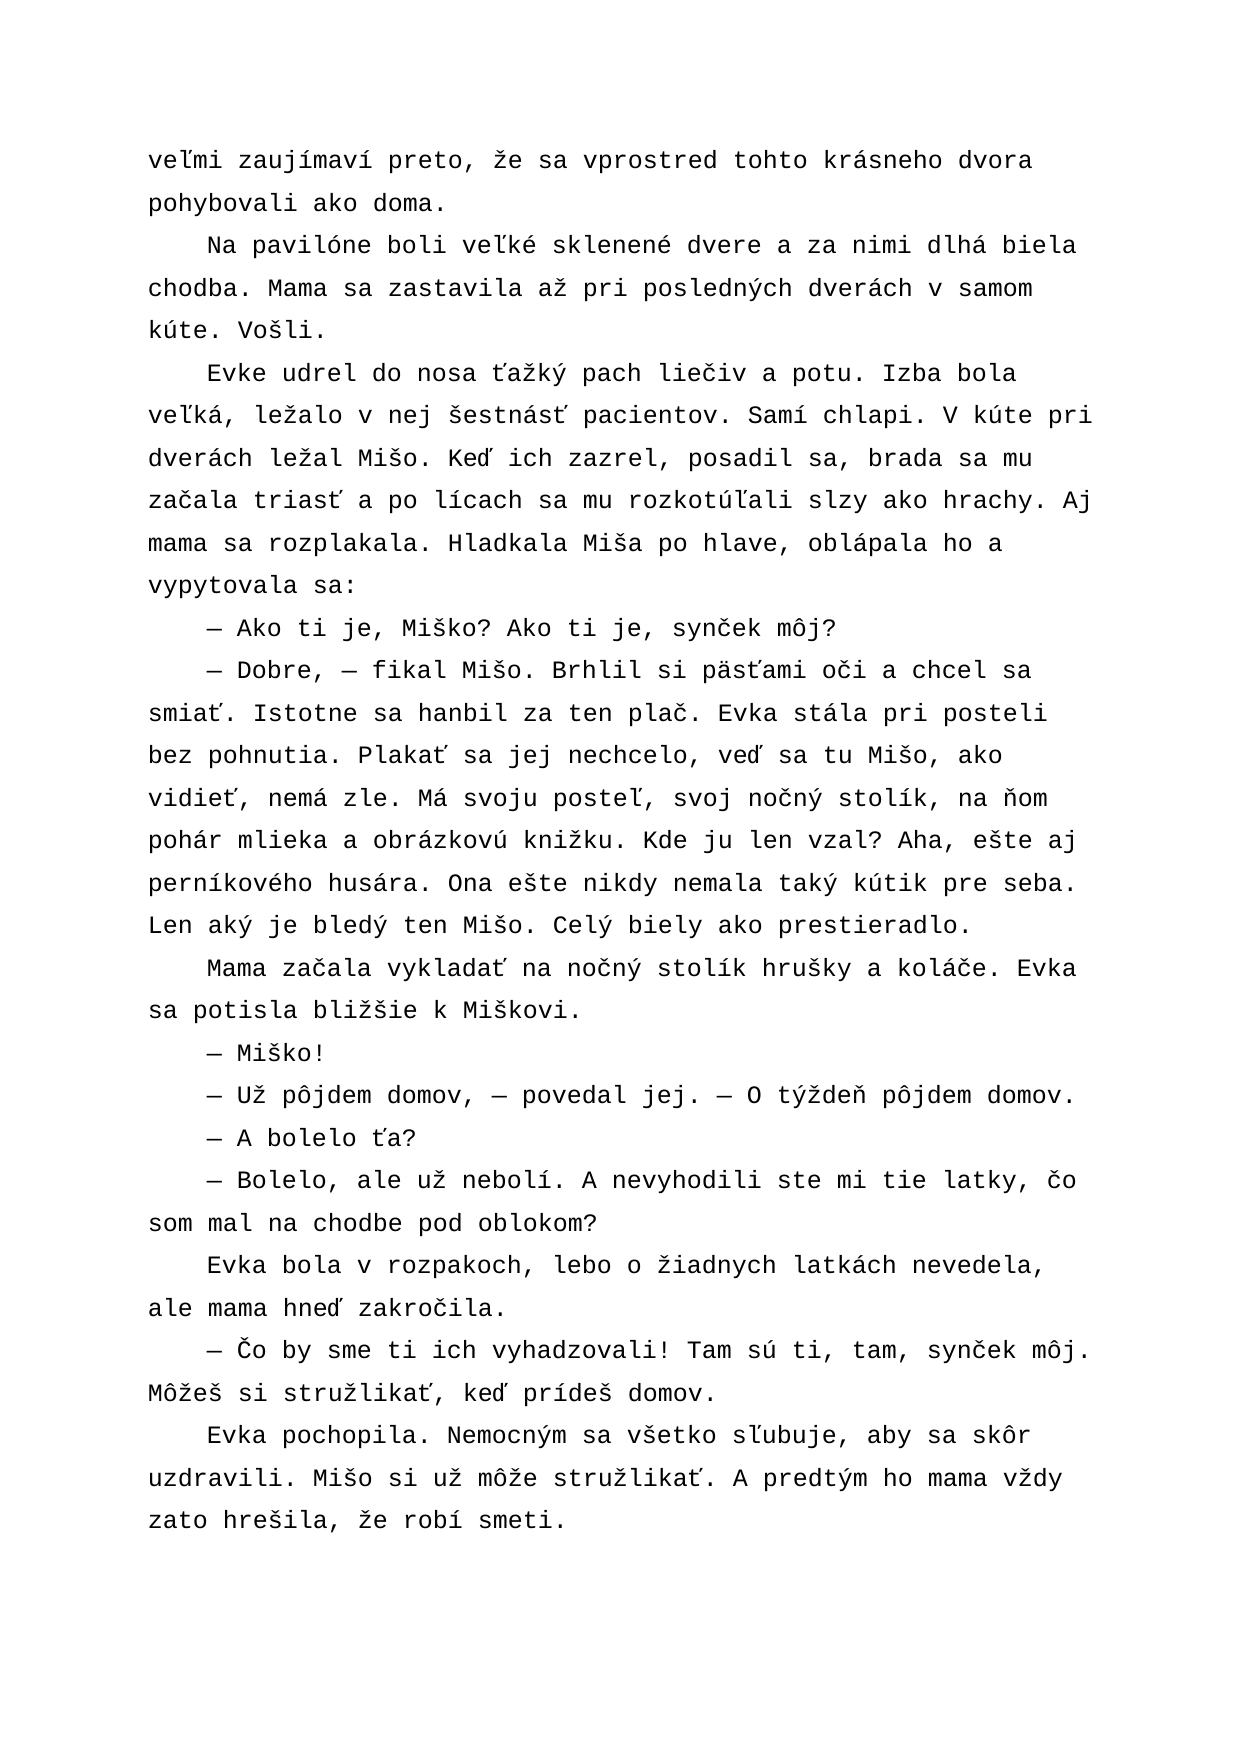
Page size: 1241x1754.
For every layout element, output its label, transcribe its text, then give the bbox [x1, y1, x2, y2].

text — Ako ti je, Miško? Ako ti je, synček môj? [148, 615, 1093, 643]
text Evke udrel do nosa ťažký pach liečiv a potu. Izba bola veľká, ležalo v nej šestnásť pacientov. Samí chlapi. V kúte pri dverách ležal Mišo. Keď ich zazrel, posadil sa, brada sa mu začala triasť a po lícach sa mu rozkotúľali slzy ako hrachy. Aj mama sa rozplakala. Hladkala Miša po hlave, oblápala ho a vypytovala sa: [148, 360, 1093, 601]
text Mama začala vykladať na nočný stolík hrušky a koláče. Evka sa potisla bližšie k Miškovi. [148, 955, 1093, 1026]
text — Bolelo, ale už nebolí. A nevyhodili ste mi tie latky, čo som mal na chodbe pod oblokom? [148, 1168, 1093, 1238]
text — Miško! [148, 1040, 1093, 1068]
text — A bolelo ťa? [148, 1125, 1093, 1153]
text — Už pôjdem domov, — povedal jej. — O týždeň pôjdem domov. [148, 1083, 1093, 1111]
text Evka bola v rozpakoch, lebo o žiadnych latkách nevedela, ale mama hneď zakročila. [148, 1253, 1093, 1323]
text — Dobre, — fikal Mišo. Brhlil si päsťami oči a chcel sa smiať. Istotne sa hanbil za ten plač. Evka stála pri posteli bez pohnutia. Plakať sa jej nechcelo, veď sa tu Mišo, ako vidieť, nemá zle. Má svoju posteľ, svoj nočný stolík, na ňom pohár mlieka a obrázkovú knižku. Kde ju len vzal? Aha, ešte aj perníkového husára. Ona ešte nikdy nemala taký kútik pre seba. Len aký je bledý ten Mišo. Celý biely ako prestieradlo. [148, 658, 1093, 941]
text Evka pochopila. Nemocným sa všetko sľubuje, aby sa skôr uzdravili. Mišo si už môže stružlikať. A predtým ho mama vždy zato hrešila, že robí smeti. [148, 1423, 1093, 1536]
text Na pavilóne boli veľké sklenené dvere a za nimi dlhá biela chodba. Mama sa zastavila až pri posledných dverách v samom kúte. Vošli. [148, 233, 1093, 346]
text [148, 148, 1093, 218]
text — Čo by sme ti ich vyhadzovali! Tam sú ti, tam, synček môj. Môžeš si stružlikať, keď prídeš domov. [148, 1338, 1093, 1408]
